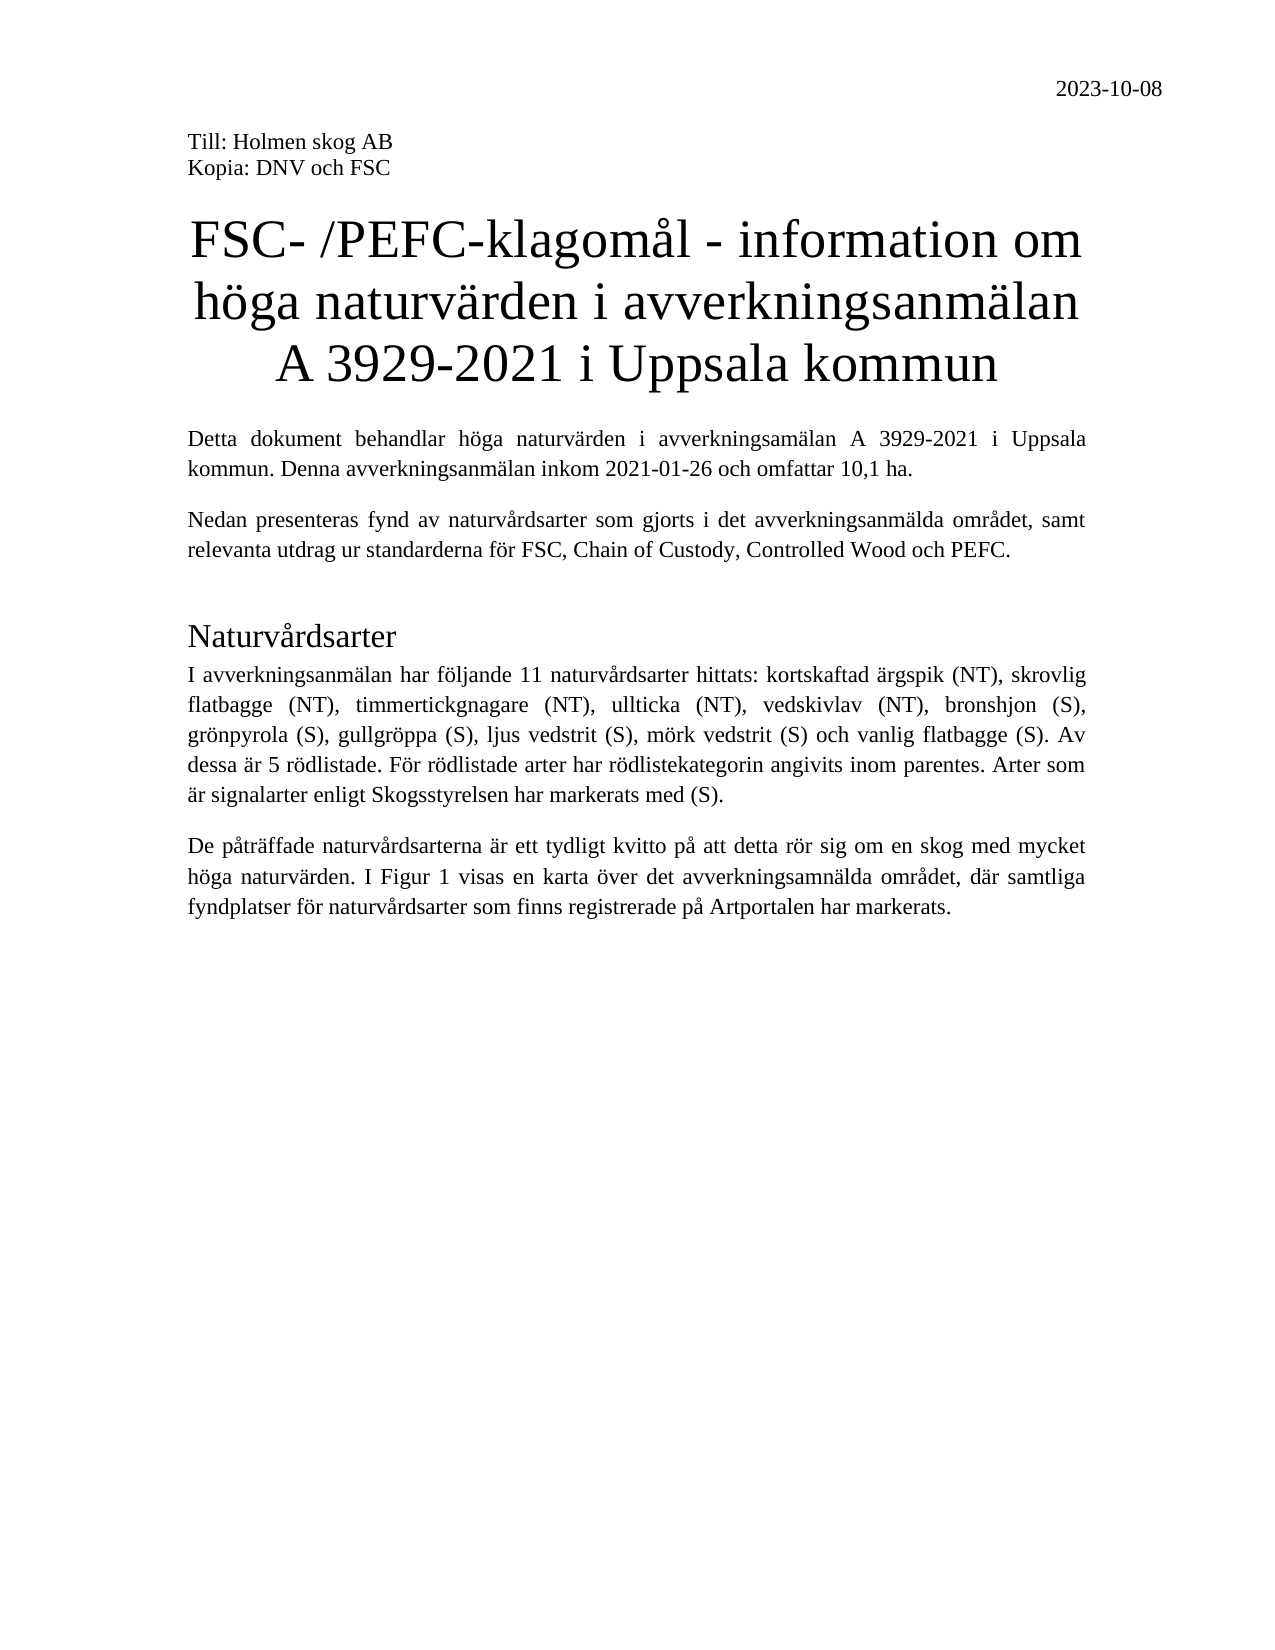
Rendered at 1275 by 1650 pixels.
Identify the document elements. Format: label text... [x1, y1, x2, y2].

title FSC- /PEFC-klagomål - information om höga naturvärden i avverkningsanmälan A 3929-2021 i Uppsala kommun [187, 207, 1087, 394]
text Detta dokument behandlar höga naturvärden i avverkningsamälan A 3929-2021 i Uppsala kommun. Denna avverkningsanmälan inkom 2021-01-26 och omfattar 10,1 ha. [187, 425, 1087, 481]
text De påträffade naturvårdsarterna är ett tydligt kvitto på att detta rör sig om en skog med mycket höga naturvärden. I Figur 1 visas en karta över det avverkningsamnälda området, där samtliga fyndplatser för naturvårdsarter som finns registrerade på Artportalen har markerats. [187, 832, 1087, 919]
text I avverkningsanmälan har följande 11 naturvårdsarter hittats: kortskaftad ärgspik (NT), skrovlig flatbagge (NT), timmertickgnagare (NT), ullticka (NT), vedskivlav (NT), bronshjon (S), grönpyrola (S), gullgröppa (S), ljus vedstrit (S), mörk vedstrit (S) och vanlig flatbagge (S). Av dessa är 5 rödlistade. För rödlistade arter har rödlistekategorin angivits inom parentes. Arter som är signalarter enligt Skogsstyrelsen har markerats med (S). [187, 661, 1087, 808]
text Nedan presenteras fynd av naturvårdsarter som gjorts i det avverkningsanmälda området, samt relevanta utdrag ur standarderna för FSC, Chain of Custody, Controlled Wood och PEFC. [187, 506, 1087, 563]
subtitle Naturvårdsarter [187, 617, 1087, 655]
